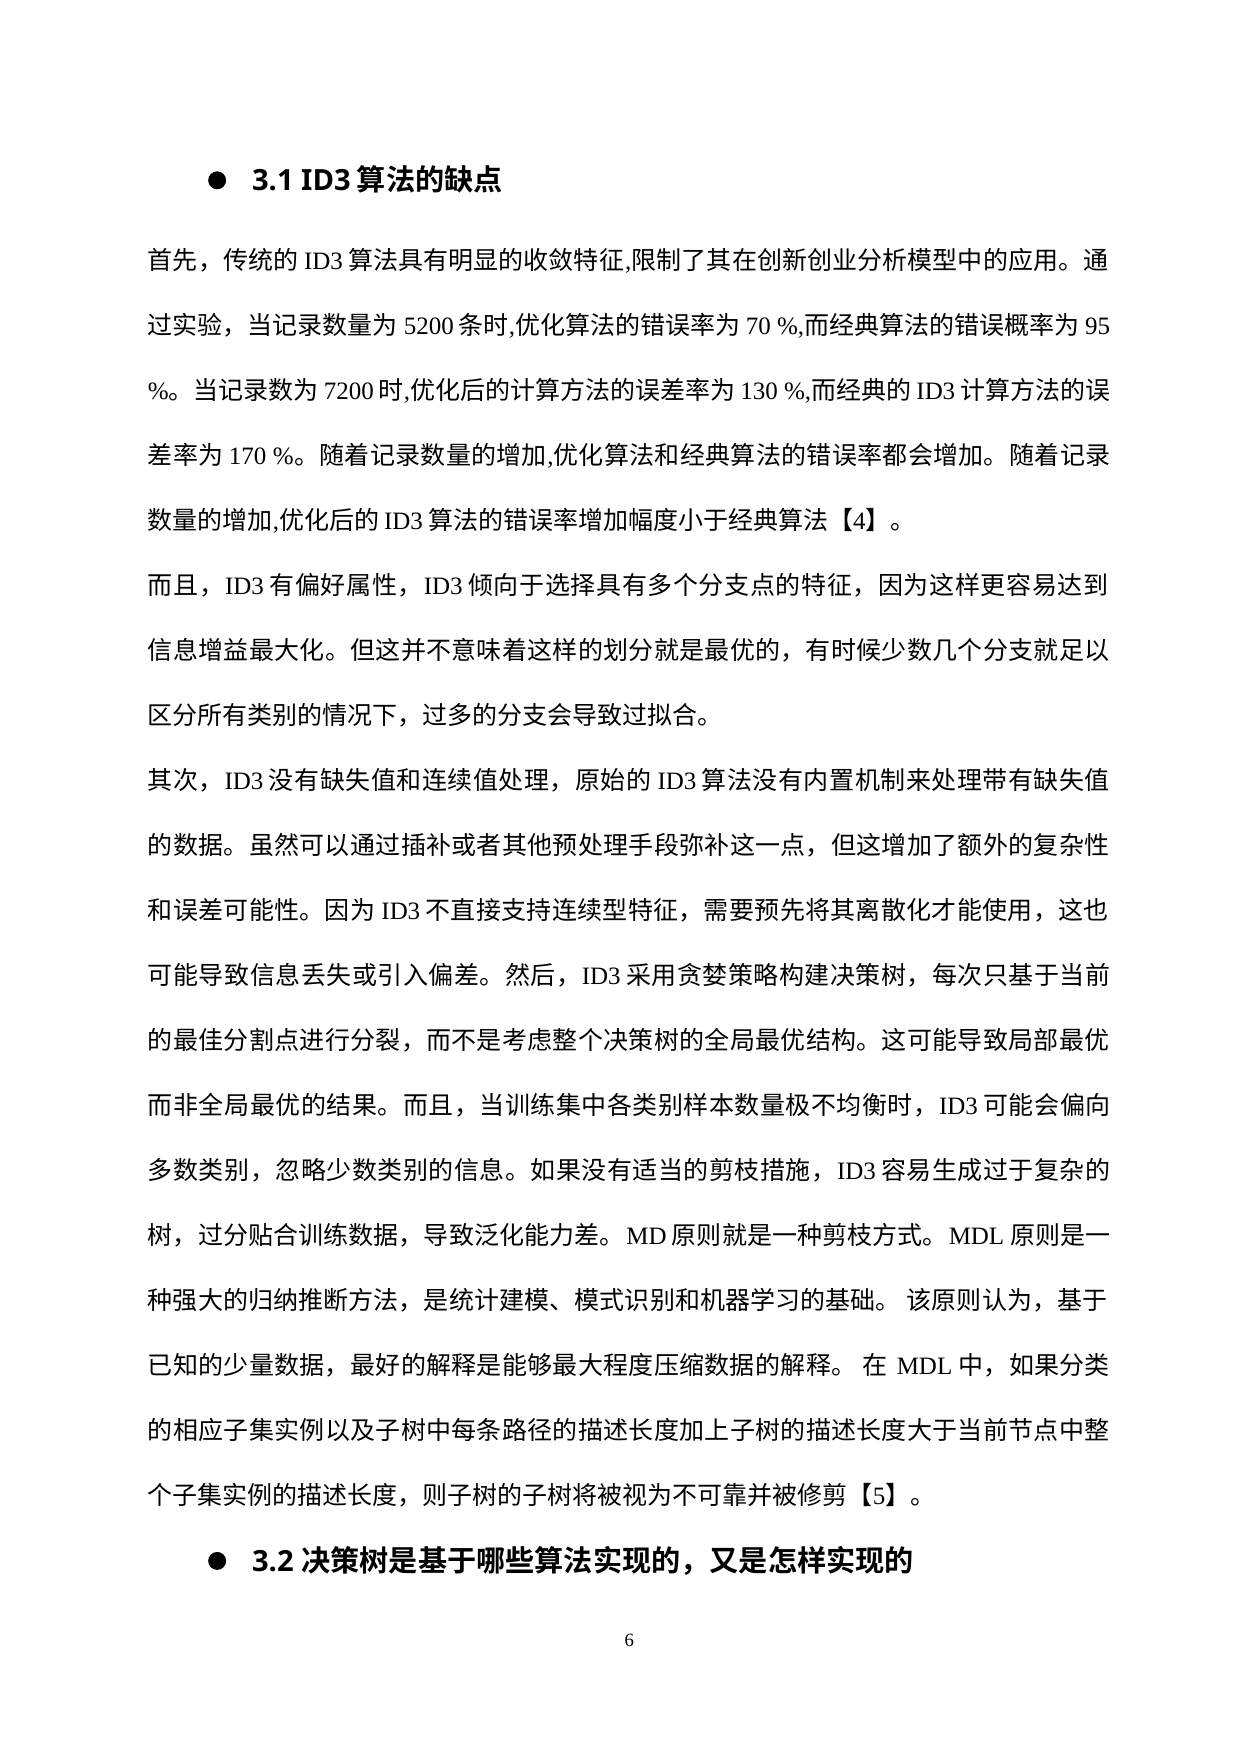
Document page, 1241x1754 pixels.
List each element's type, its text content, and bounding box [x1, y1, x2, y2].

list 3.1 ID3算法的缺点 [206, 146, 1110, 211]
text 首先，传统的ID3算法具有明显的收敛特征,限制了其在创新创业分析模型中的应用。通过实验，当记录数量为5200条时,优化算法的错误率为70 %,而经典算法的错误概率为95 %。当记录数为7200时,优化后的计算方法的误差率为130 %,而经典的ID3计算方法的误差率为170 %。随着记录数量的增加,优化算法和经典算法的错误率都会增加。随着记录数量的增加,优化后的ID3算法的错误率增加幅度小于经典算法【4】。 [148, 226, 1110, 551]
text 而且，ID3有偏好属性，ID3倾向于选择具有多个分支点的特征，因为这样更容易达到信息增益最大化。但这并不意味着这样的划分就是最优的，有时候少数几个分支就足以区分所有类别的情况下，过多的分支会导致过拟合。 [148, 551, 1110, 746]
text 其次，ID3没有缺失值和连续值处理，原始的ID3算法没有内置机制来处理带有缺失值的数据。虽然可以通过插补或者其他预处理手段弥补这一点，但这增加了额外的复杂性和误差可能性。因为ID3不直接支持连续型特征，需要预先将其离散化才能使用，这也可能导致信息丢失或引入偏差。然后，ID3采用贪婪策略构建决策树，每次只基于当前的最佳分割点进行分裂，而不是考虑整个决策树的全局最优结构。这可能导致局部最优而非全局最优的结果。而且，当训练集中各类别样本数量极不均衡时，ID3可能会偏向多数类别，忽略少数类别的信息。如果没有适当的剪枝措施，ID3容易生成过于复杂的树，过分贴合训练数据，导致泛化能力差。MD原则就是一种剪枝方式。MDL 原则是一种强大的归纳推断方法，是统计建模、模式识别和机器学习的基础。 该原则认为，基于已知的少量数据，最好的解释是能够最大程度压缩数据的解释。 在 MDL 中，如果分类的相应子集实例以及子树中每条路径的描述长度加上子树的描述长度大于当前节点中整个子集实例的描述长度，则子树的子树将被视为不可靠并被修剪【5】。 [148, 746, 1110, 1526]
list 3.2 决策树是基于哪些算法实现的，又是怎样实现的 [206, 1526, 1110, 1591]
